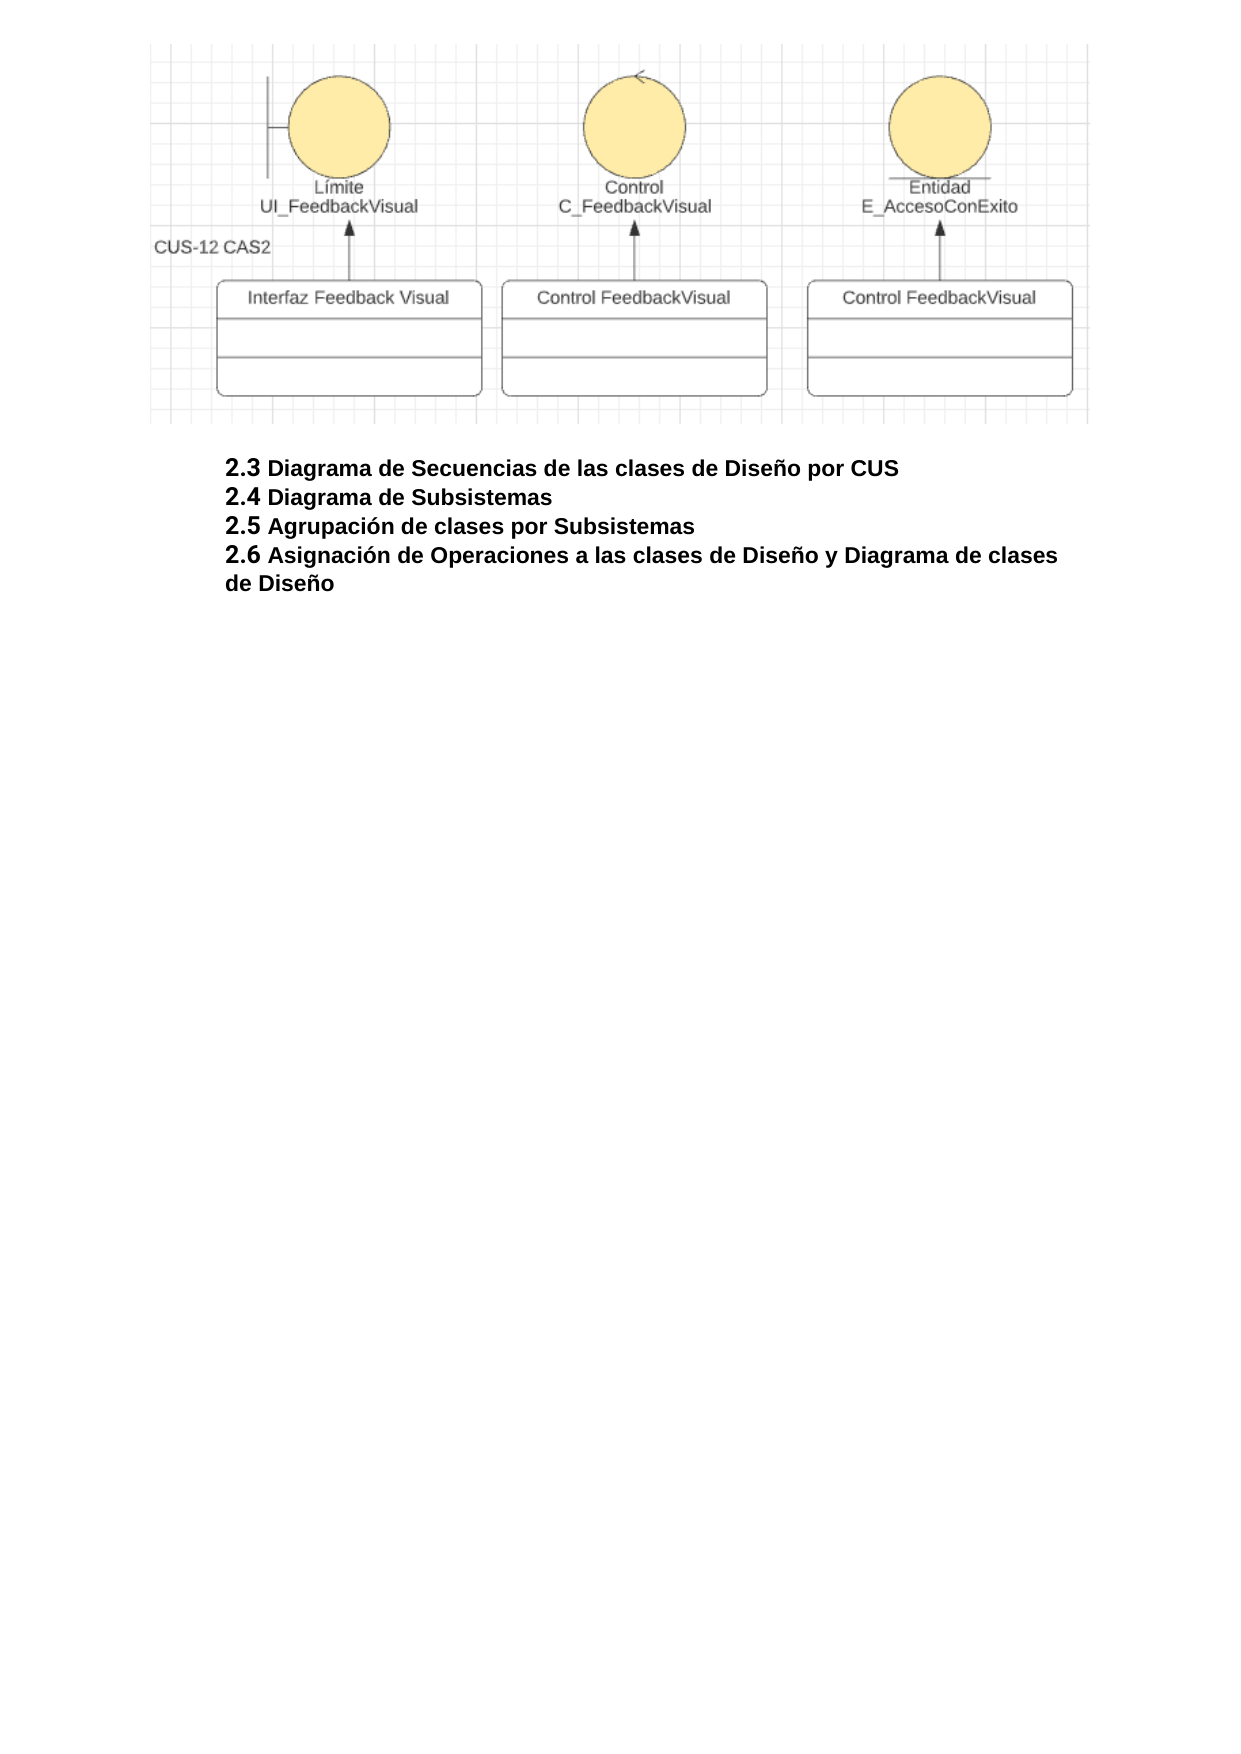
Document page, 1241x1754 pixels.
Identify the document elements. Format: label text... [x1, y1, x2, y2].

text 2.6 Asignación de Operaciones a las clases de Diseño y Diagrama de clases de Diseño [225, 541, 1090, 596]
text 2.4 Diagrama de Subsistemas [225, 482, 1090, 511]
text 2.3 Diagrama de Secuencias de las clases de Diseño por CUS [225, 453, 1090, 482]
picture [150, 44, 1091, 424]
text 2.5 Agrupación de clases por Subsistemas [225, 511, 1090, 541]
